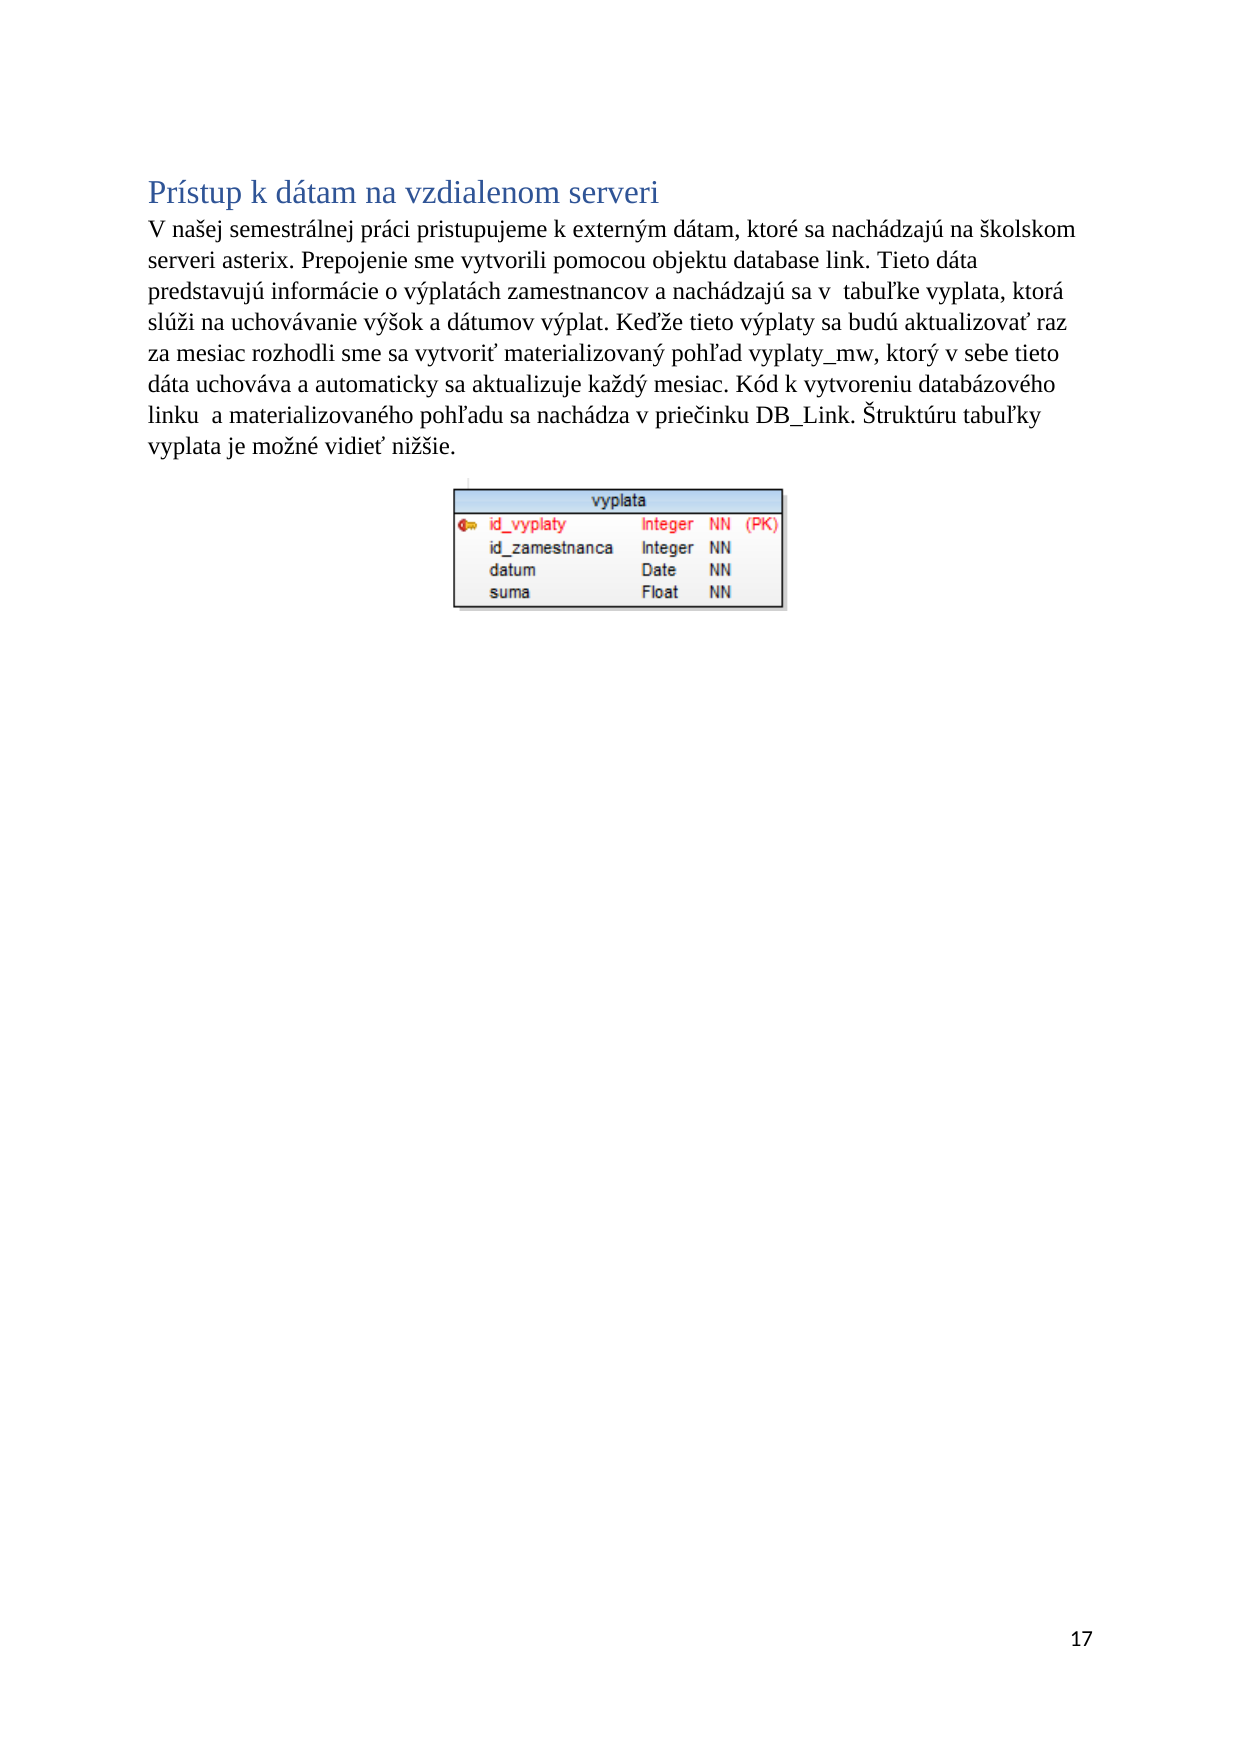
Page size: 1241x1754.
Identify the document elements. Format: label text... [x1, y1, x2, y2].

picture [452, 478, 788, 611]
subtitle Prístup k dátam na vzdialenom serveri [148, 173, 1093, 211]
text V našej semestrálnej práci pristupujeme k externým dátam, ktoré sa nachádzajú na školskom serveri asterix. Prepojenie sme vytvorili pomocou objektu database link. Tieto dáta predstavujú informácie o výplatách zamestnancov a nachádzajú sa v tabuľke vyplata, ktorá slúži na uchovávanie výšok a dátumov výplat. Keďže tieto výplaty sa budú aktualizovať raz za mesiac rozhodli sme sa vytvoriť materializovaný pohľad vyplaty_mw, ktorý v sebe tieto dáta uchováva a automaticky sa aktualizuje každý mesiac. Kód k vytvoreniu databázového linku a materializovaného pohľadu sa nachádza v priečinku DB_Link. Štruktúru tabuľky vyplata je možné vidieť nižšie. [148, 214, 1093, 460]
